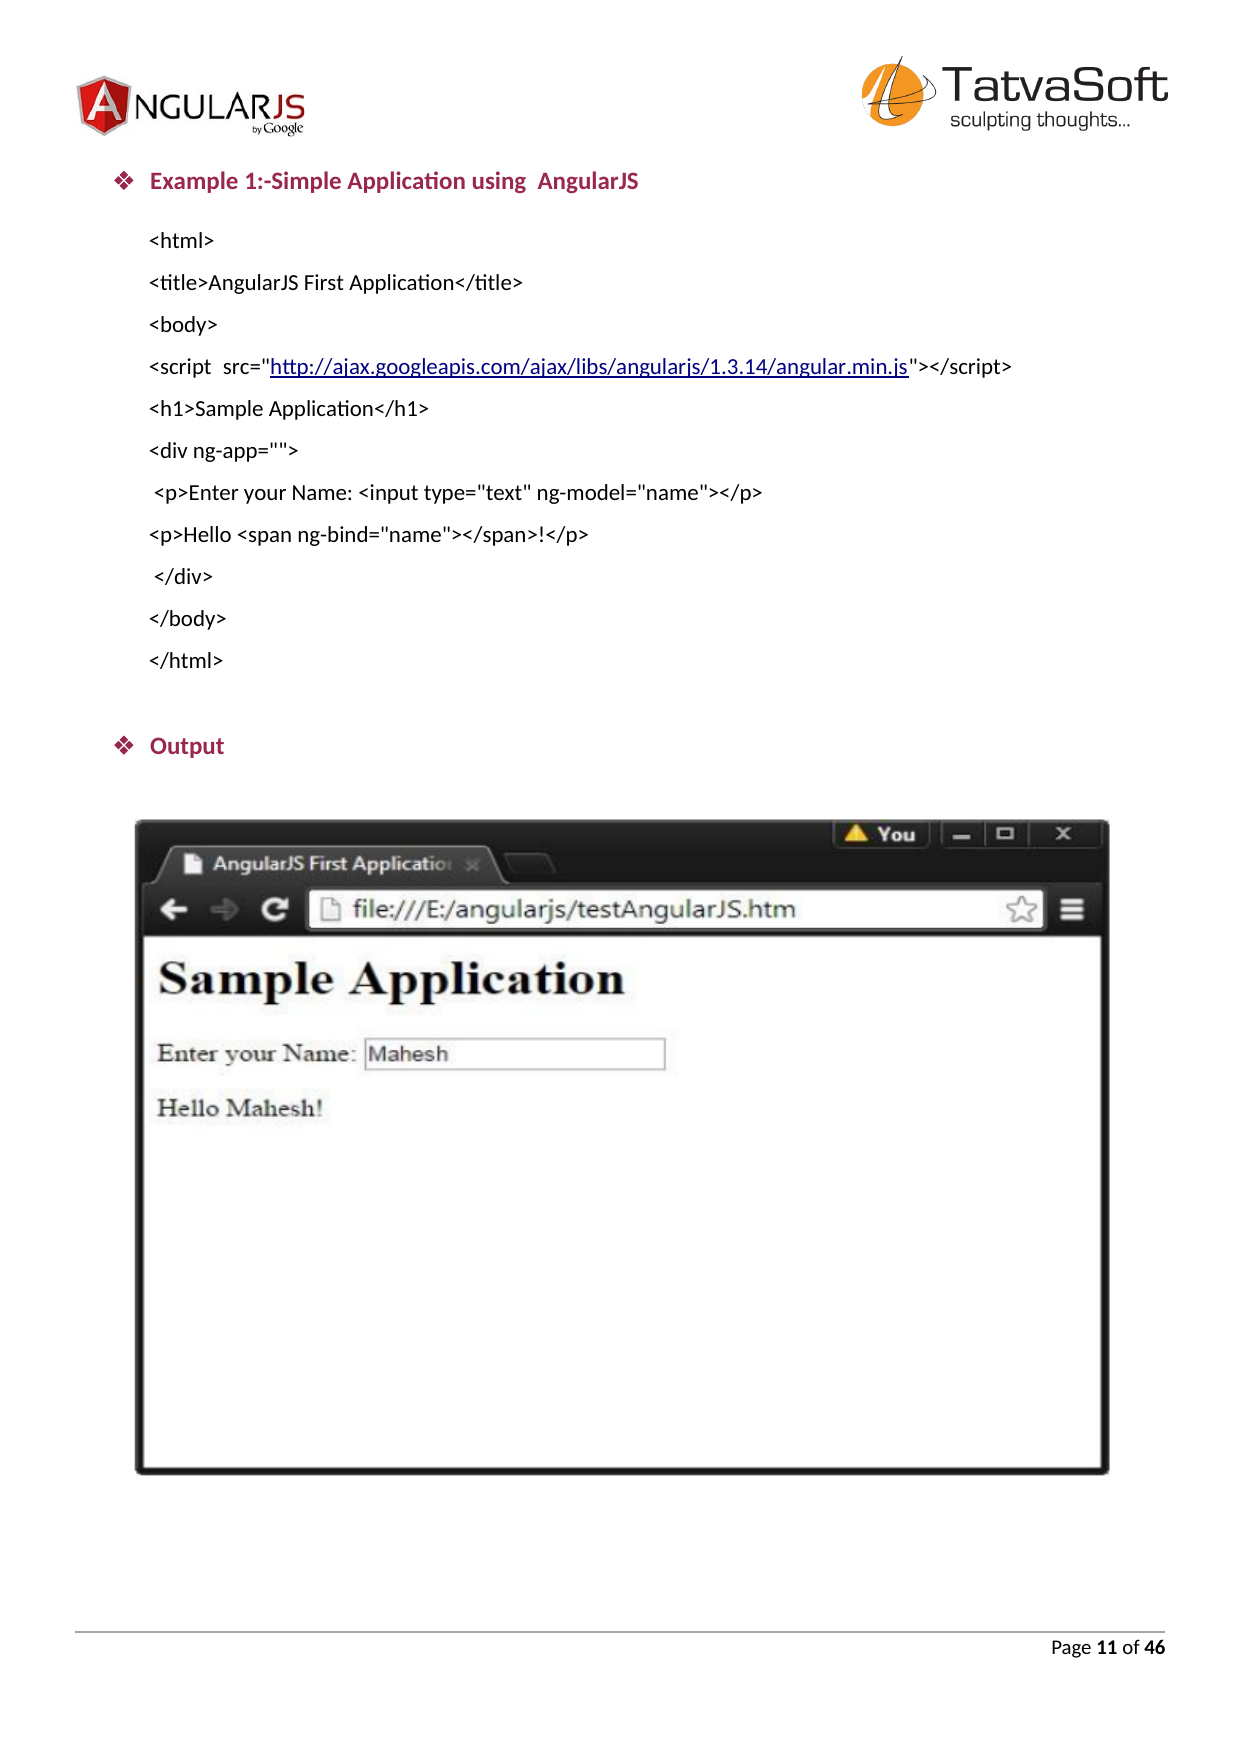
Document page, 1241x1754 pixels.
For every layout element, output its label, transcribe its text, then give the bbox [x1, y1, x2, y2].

picture [75, 75, 305, 137]
picture [860, 56, 1169, 131]
list Example 1:-Simple Application using AngularJS [112, 165, 1165, 196]
text </body> [148, 604, 1165, 632]
text <title>AngularJS First Application</title> [148, 268, 1165, 296]
list Output [112, 730, 1165, 760]
text <p>Hello <span ng-bind="name"></span>!</p> [148, 520, 1165, 548]
text <script src="http://ajax.googleapis.com/ajax/libs/angularjs/1.3.14/angular.min.js"></script> [148, 352, 1165, 380]
text <h1>Sample Application</h1> [148, 394, 1165, 422]
text </html> [148, 646, 1165, 674]
text <body> [148, 310, 1165, 338]
text <html> [148, 226, 1165, 254]
text <div ng-app=""> [148, 436, 1165, 464]
text </div> [148, 562, 1165, 590]
text <p>Enter your Name: <input type="text" ng-model="name"></p> [148, 478, 1165, 506]
